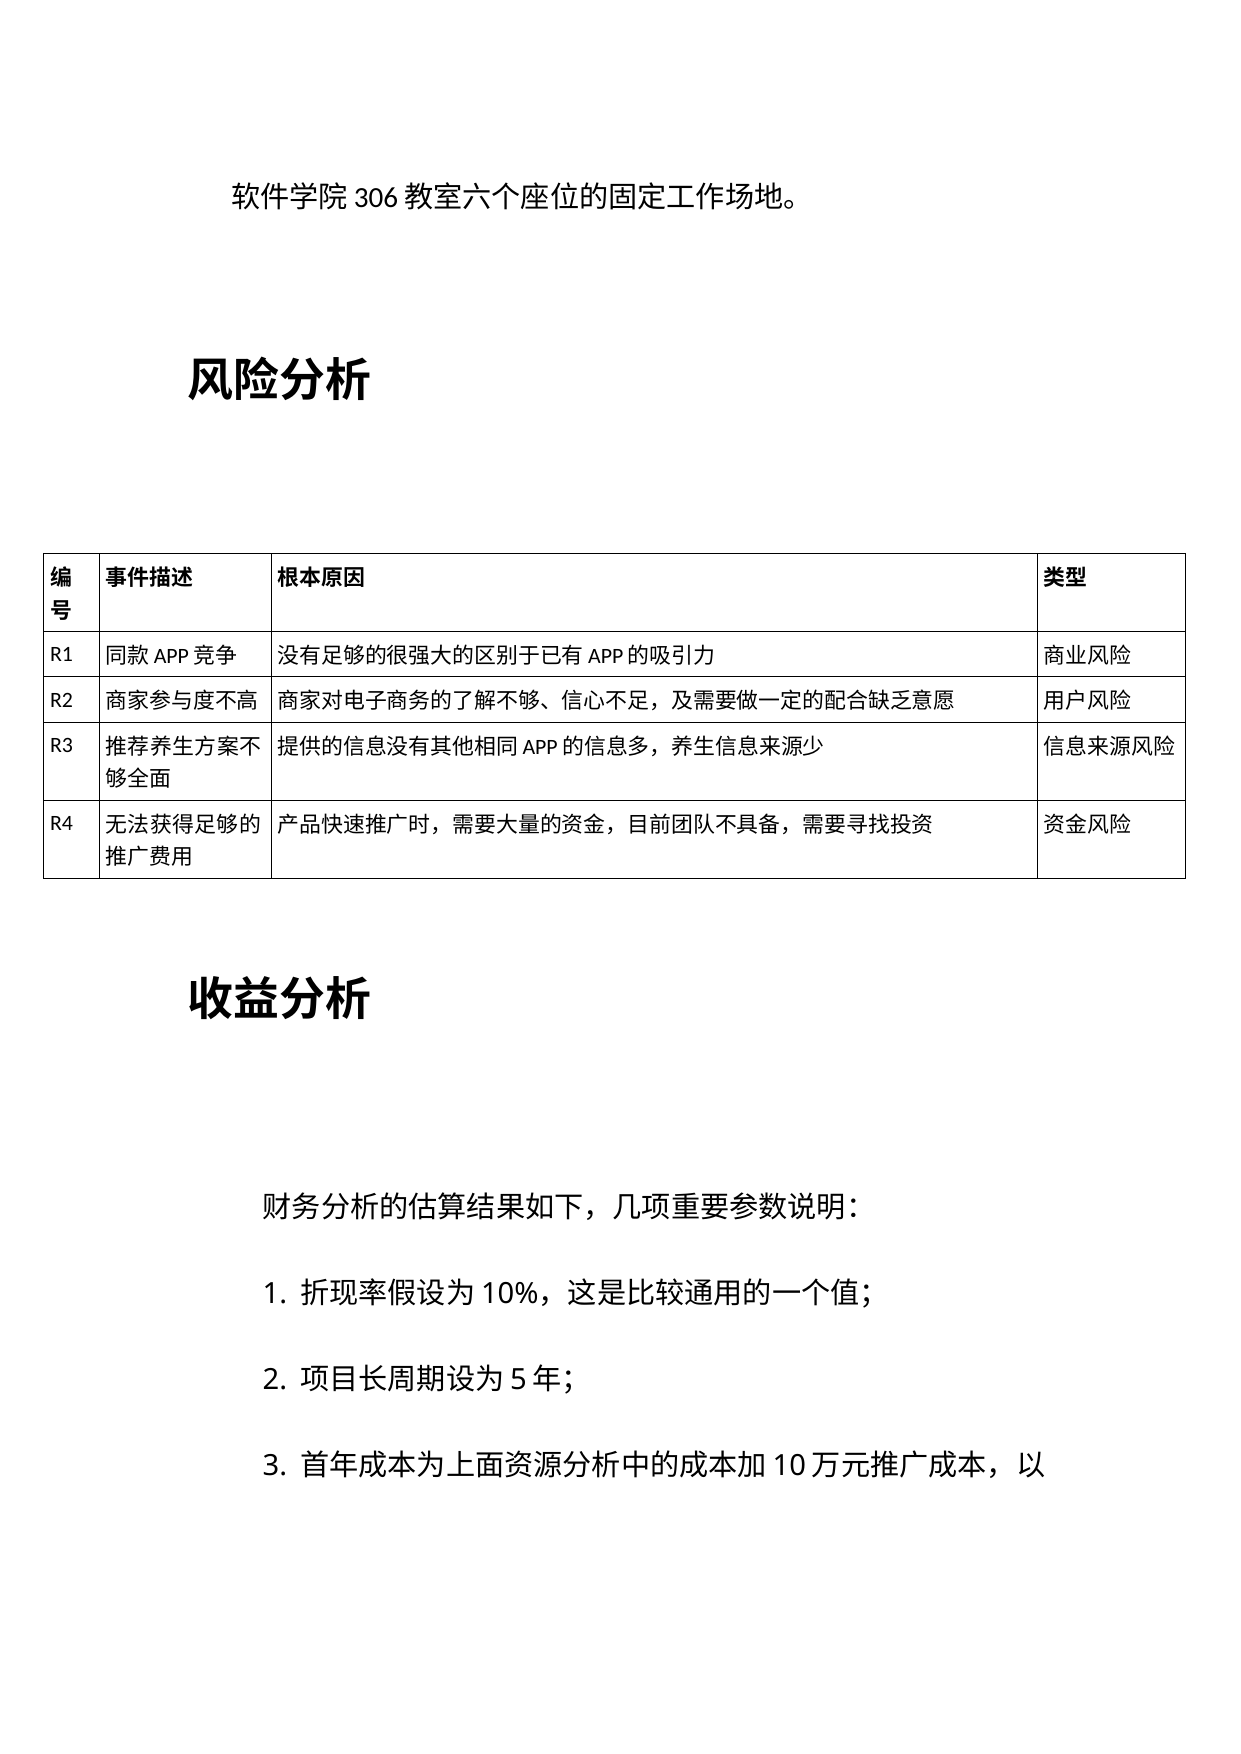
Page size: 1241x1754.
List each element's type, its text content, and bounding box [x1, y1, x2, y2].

table_cell 没有足够的很强大的区别于已有APP的吸引力 [272, 632, 1037, 676]
table_cell 同款APP竞争 [100, 632, 271, 676]
table_cell 提供的信息没有其他相同APP的信息多，养生信息来源少 [272, 723, 1037, 799]
table_cell 无法获得足够的推广费用 [100, 801, 271, 877]
subtitle 风险分析 [187, 327, 1053, 425]
table_header 类型 [1038, 554, 1185, 631]
table_cell R4 [44, 801, 99, 877]
table_cell 产品快速推广时，需要大量的资金，目前团队不具备，需要寻找投资 [272, 801, 1037, 877]
table_header 根本原因 [272, 554, 1037, 631]
table_cell 商家对电子商务的了解不够、信心不足，及需要做一定的配合缺乏意愿 [272, 677, 1037, 722]
table_cell 信息来源风险 [1038, 723, 1185, 799]
table_cell R2 [44, 677, 99, 722]
table_cell 用户风险 [1038, 677, 1185, 722]
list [262, 1430, 1053, 1495]
table_cell R3 [44, 723, 99, 799]
text 财务分析的估算结果如下，几项重要参数说明： [262, 1172, 1053, 1237]
list 项目长周期设为5年； [262, 1344, 1053, 1409]
table_cell R1 [44, 632, 99, 676]
text 软件学院306教室六个座位的固定工作场地。 [187, 162, 1053, 227]
table_cell 资金风险 [1038, 801, 1185, 877]
subtitle 收益分析 [187, 946, 1053, 1044]
table_cell 推荐养生方案不够全面 [100, 723, 271, 799]
list 折现率假设为10%，这是比较通用的一个值； [262, 1258, 1053, 1323]
table_cell 商家参与度不高 [100, 677, 271, 722]
table_header 事件描述 [100, 554, 271, 631]
table_header 编号 [44, 554, 99, 631]
table_cell 商业风险 [1038, 632, 1185, 676]
